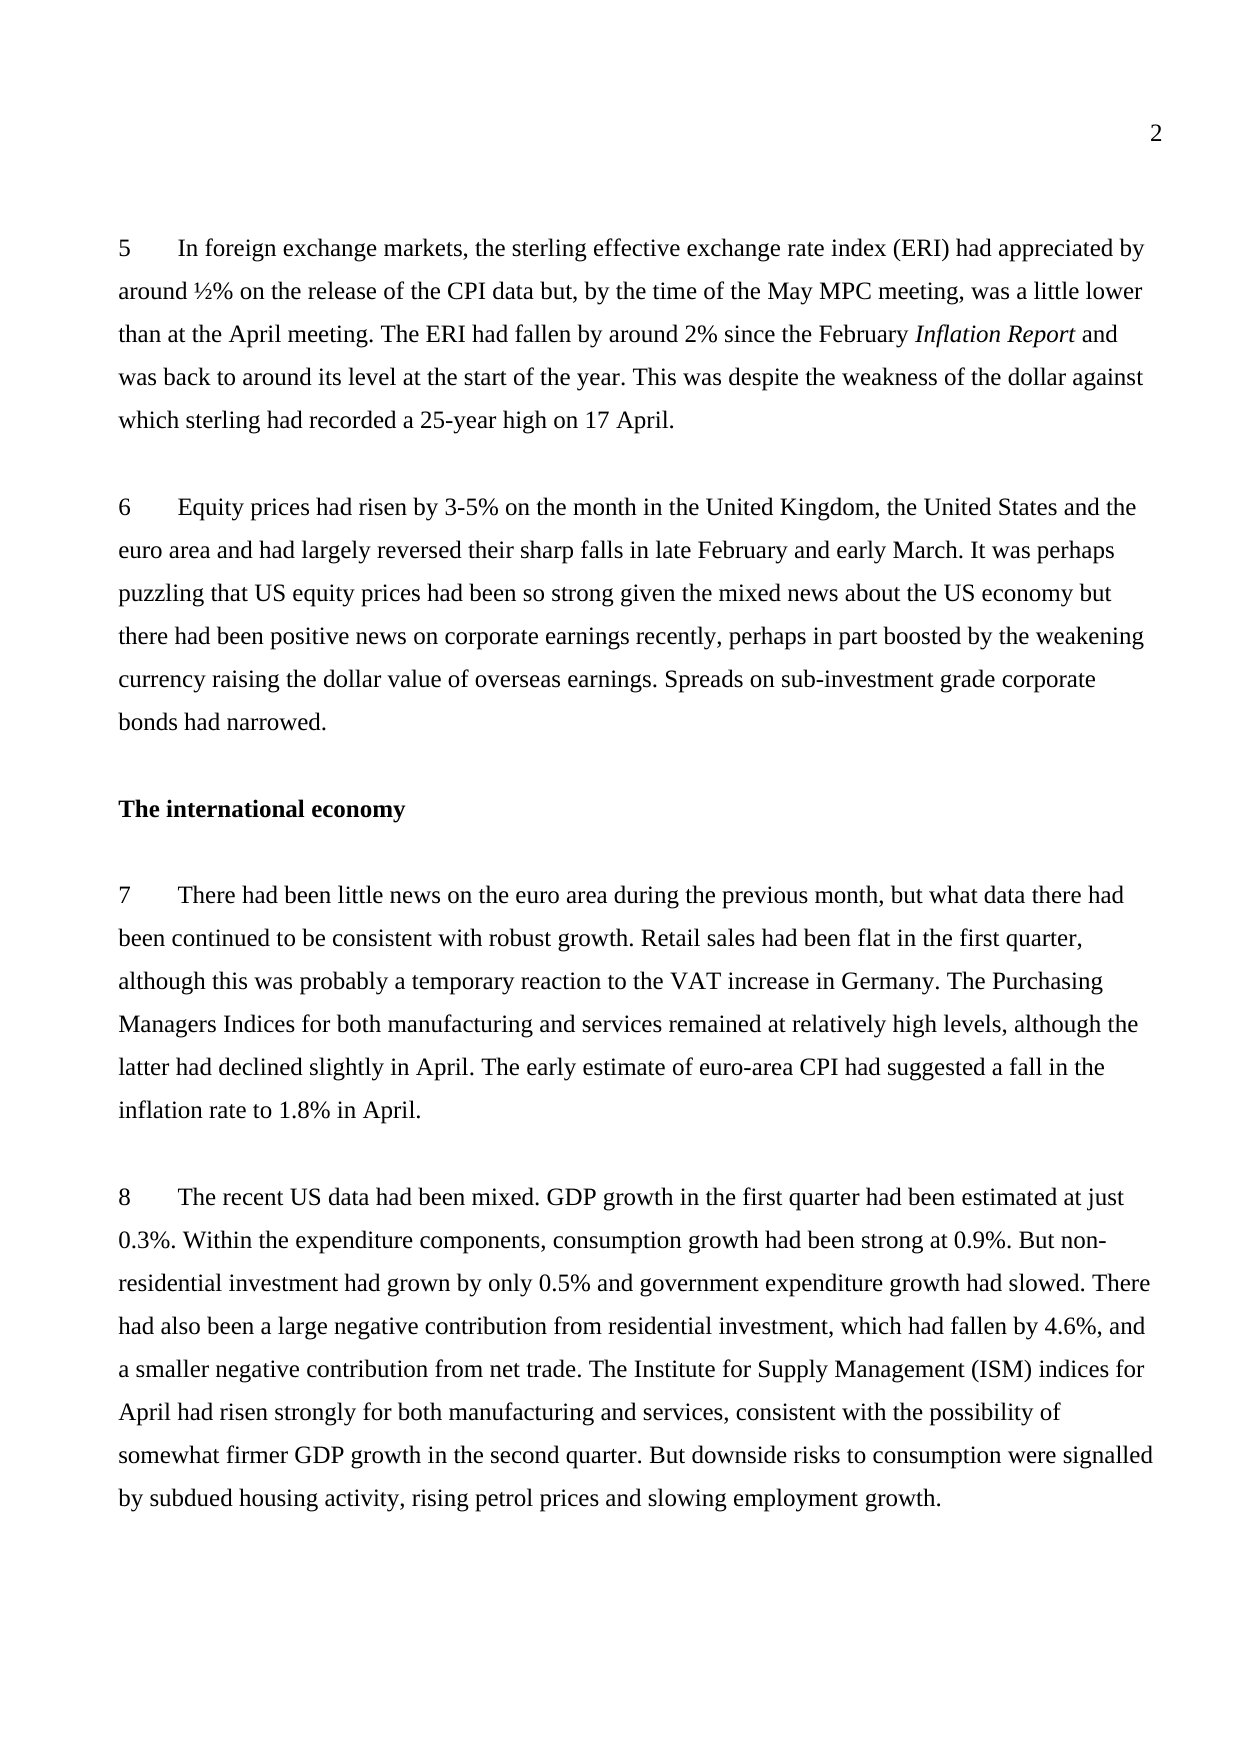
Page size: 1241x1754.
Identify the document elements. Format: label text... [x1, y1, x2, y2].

list The recent US data had been mixed. GDP growth in the first quarter had been estimated at just 0.3%. Within the expenditure components, consumption growth had been strong at 0.9%. But non- residential investment had grown by only 0.5% and government expenditure growth had slowed. There had also been a large negative contribution from residential investment, which had fallen by 4.6%, and a smaller negative contribution from net trade. The Institute for Supply Management (ISM) indices for April had risen strongly for both manufacturing and services, consistent with the possibility of somewhat firmer GDP growth in the second quarter. But downside risks to consumption were signalled by subdued housing activity, rising petrol prices and slowing employment growth. [118, 1182, 1160, 1512]
subtitle The international economy [118, 794, 1173, 823]
list Equity prices had risen by 3-5% on the month in the United Kingdom, the United States and the euro area and had largely reversed their sharp falls in late February and early March. It was perhaps puzzling that US equity prices had been so strong given the mixed news about the US economy but there had been positive news on corporate earnings recently, perhaps in part boosted by the weakening currency raising the dollar value of overseas earnings. Spreads on sub-investment grade corporate bonds had narrowed. [118, 492, 1144, 736]
list In foreign exchange markets, the sterling effective exchange rate index (ERI) had appreciated by around ½% on the release of the CPI data but, by the time of the May MPC meeting, was a little lower than at the April meeting. The ERI had fallen by around 2% since the February Inflation Report and was back to around its level at the start of the year. This was despite the weakness of the dollar against which sterling had recorded a 25-year high on 17 April. [118, 233, 1151, 434]
list There had been little news on the euro area during the previous month, but what data there had been continued to be consistent with robust growth. Retail sales had been flat in the first quarter, although this was probably a temporary reaction to the VAT increase in Germany. The Purchasing Managers Indices for both manufacturing and services remained at relatively high levels, although the latter had declined slightly in April. The early estimate of euro-area CPI had suggested a fall in the inflation rate to 1.8% in April. [118, 880, 1139, 1124]
